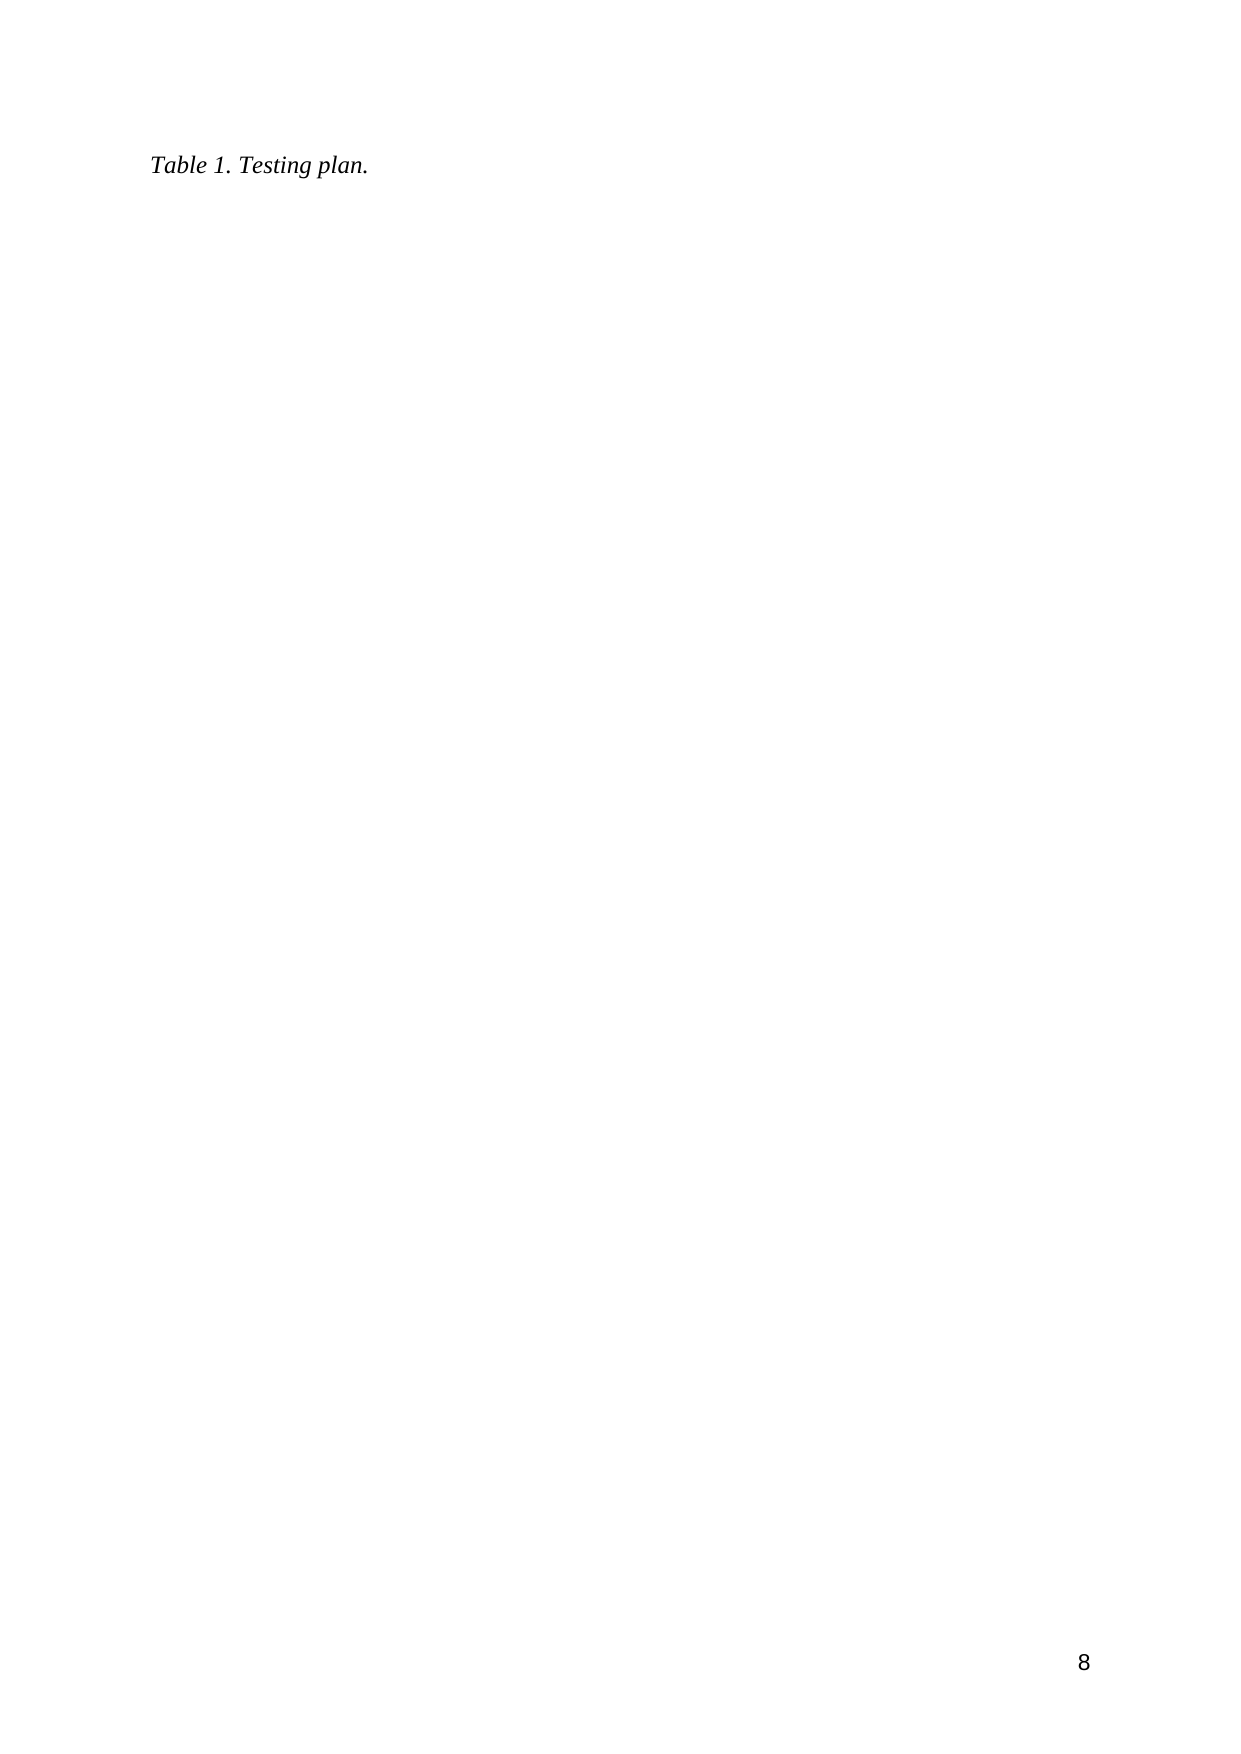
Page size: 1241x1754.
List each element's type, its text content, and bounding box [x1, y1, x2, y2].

text Table 1. Testing plan. [150, 150, 1090, 179]
